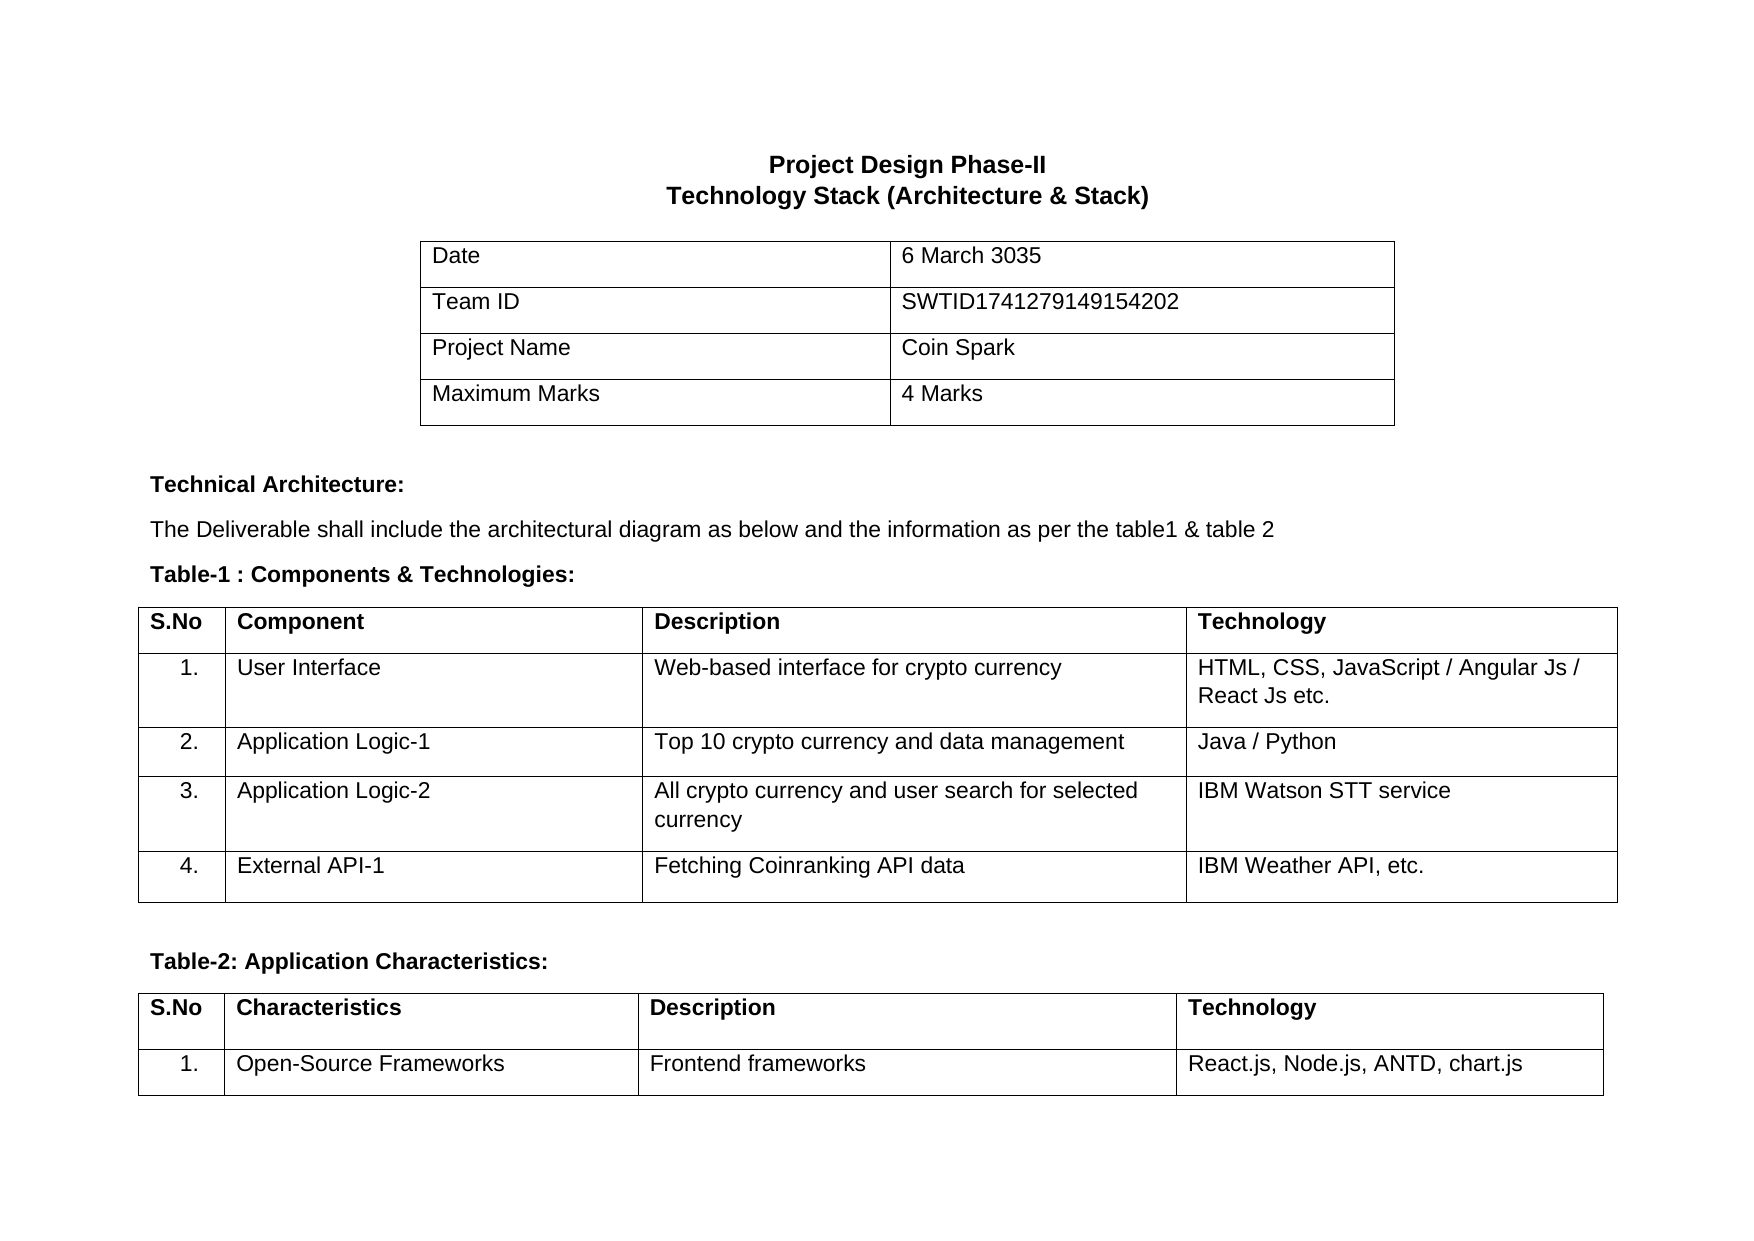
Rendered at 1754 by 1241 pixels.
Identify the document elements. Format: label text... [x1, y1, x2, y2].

table_cell Project Name [421, 334, 890, 379]
table_cell Frontend frameworks [639, 1050, 1176, 1095]
table_cell Open-Source Frameworks [225, 1050, 638, 1095]
text Table-2: Application Characteristics: [150, 948, 1665, 974]
table_header Description [643, 608, 1186, 653]
table_header Characteristics [225, 994, 638, 1049]
table_cell Coin Spark [891, 334, 1394, 379]
table_cell HTML, CSS, JavaScript / Angular Js / React Js etc. [1187, 654, 1617, 727]
table_header Date [421, 242, 890, 287]
table_cell External API-1 [226, 852, 642, 902]
table_cell Web-based interface for crypto currency [643, 654, 1186, 727]
table_cell Top 10 crypto currency and data management [643, 728, 1186, 776]
table_cell [139, 654, 225, 727]
table_header Technology [1187, 608, 1617, 653]
table_cell SWTID1741279149154202 [891, 288, 1394, 333]
text Technical Architecture: [150, 471, 1665, 498]
table_header Technology [1177, 994, 1603, 1049]
table_header Component [226, 608, 642, 653]
table_header S.No [139, 994, 224, 1049]
table_header S.No [139, 608, 225, 653]
table_header 6 March 3035 [891, 242, 1394, 287]
text Table-1 : Components & Technologies: [150, 561, 1665, 588]
table_cell Application Logic-2 [226, 777, 642, 851]
text Technology Stack (Architecture & Stack) [150, 181, 1665, 210]
table_cell React.js, Node.js, ANTD, chart.js [1177, 1050, 1603, 1095]
table_cell Maximum Marks [421, 380, 890, 425]
table_cell All crypto currency and user search for selected currency [643, 777, 1186, 851]
table_cell [139, 777, 225, 851]
table_cell IBM Watson STT service [1187, 777, 1617, 851]
table_cell IBM Weather API, etc. [1187, 852, 1617, 902]
text Project Design Phase-II [150, 150, 1665, 179]
text The Deliverable shall include the architectural diagram as below and the information as per the table1 & table 2 [150, 516, 1665, 543]
table_cell 4 Marks [891, 380, 1394, 425]
table_cell User Interface [226, 654, 642, 727]
table_cell [139, 728, 225, 776]
table_cell [139, 852, 225, 902]
table_cell [139, 1050, 224, 1095]
table_cell Team ID [421, 288, 890, 333]
table_header Description [639, 994, 1176, 1049]
table_cell Java / Python [1187, 728, 1617, 776]
table_cell Fetching Coinranking API data [643, 852, 1186, 902]
table_cell Application Logic-1 [226, 728, 642, 776]
